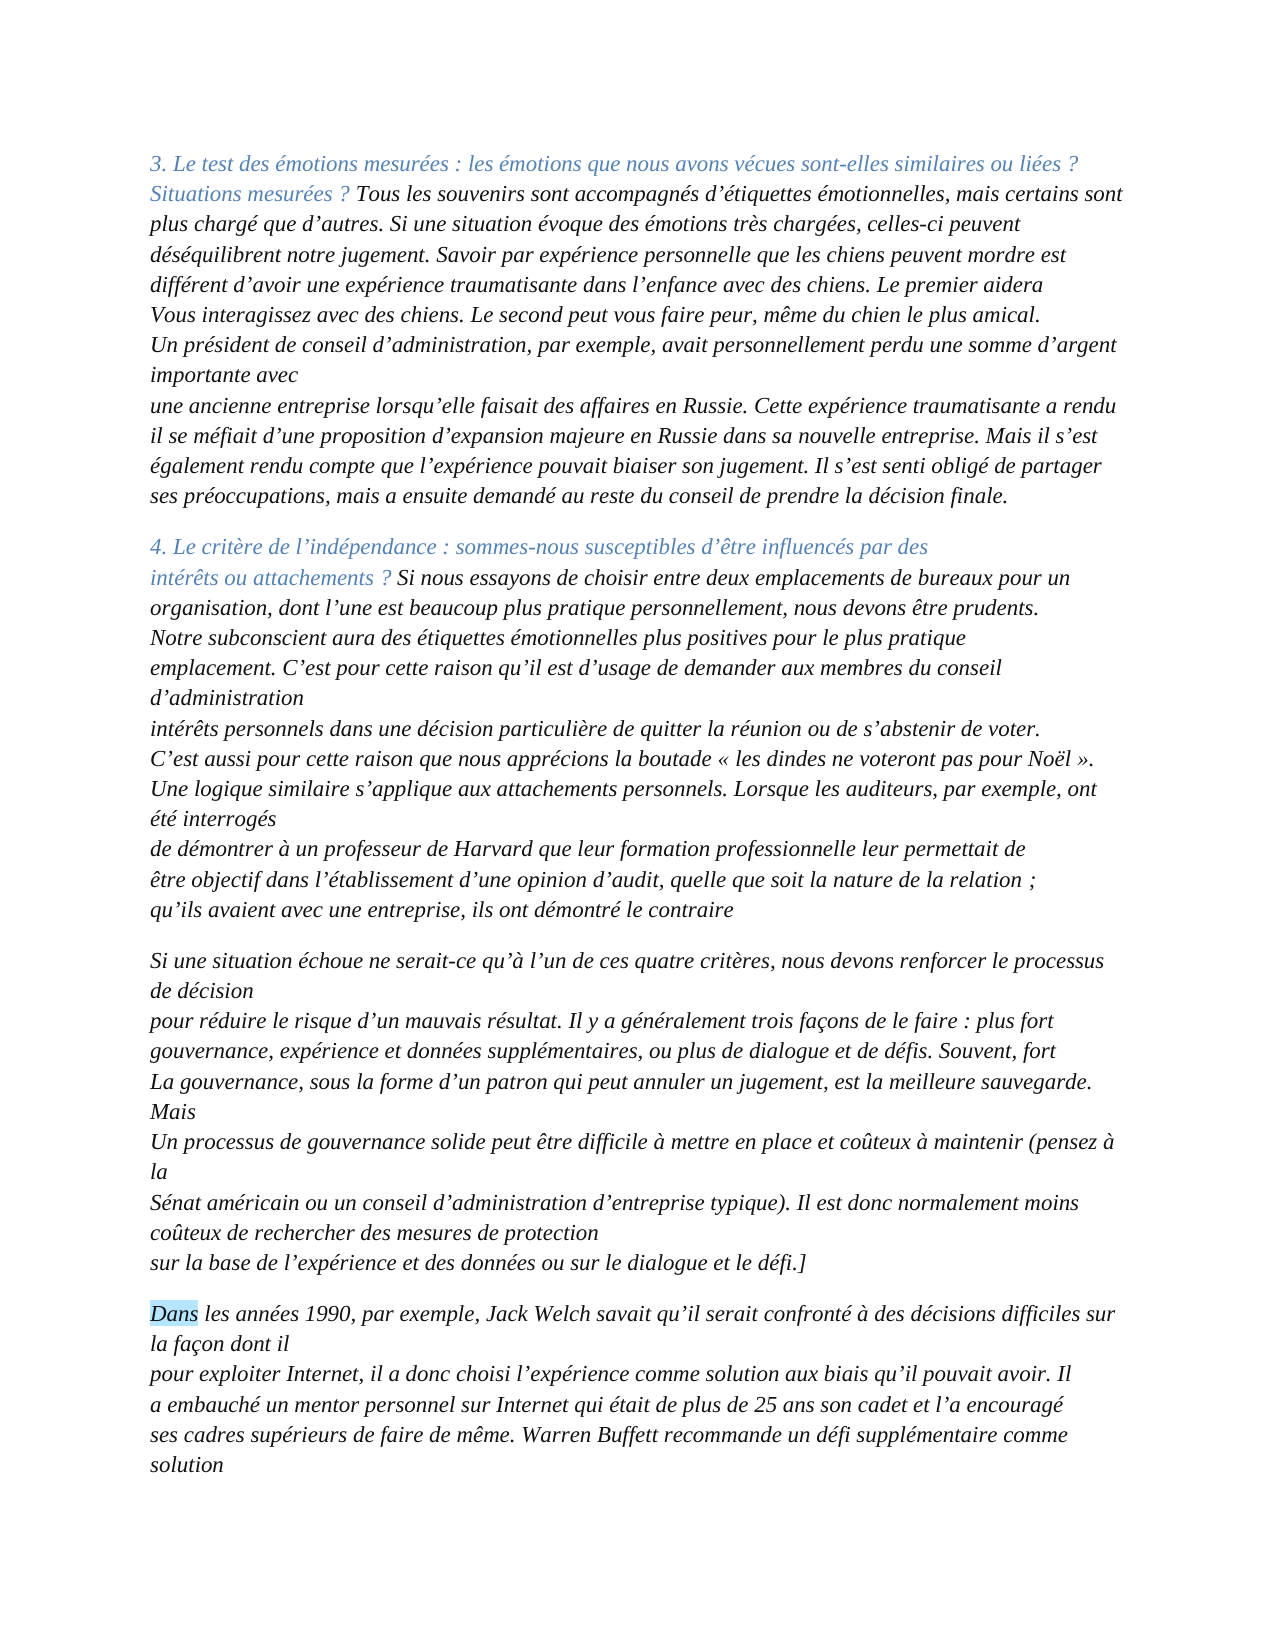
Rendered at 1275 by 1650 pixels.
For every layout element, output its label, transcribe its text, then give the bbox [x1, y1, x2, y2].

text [150, 1300, 1125, 1477]
text 4. Le critère de l’indépendance : sommes-nous susceptibles d’être influencés par des intérêts ou attachements ? Si nous essayons de choisir entre deux emplacements de bureaux pour un organisation, dont l’une est beaucoup plus pratique personnellement, nous devons être prudents. Notre subconscient aura des étiquettes émotionnelles plus positives pour le plus pratique emplacement. C’est pour cette raison qu’il est d’usage de demander aux membres du conseil d’administration intérêts personnels dans une décision particulière de quitter la réunion ou de s’abstenir de voter. C’est aussi pour cette raison que nous apprécions la boutade « les dindes ne voteront pas pour Noël ». Une logique similaire s’applique aux attachements personnels. Lorsque les auditeurs, par exemple, ont été interrogés de démontrer à un professeur de Harvard que leur formation professionnelle leur permettait de être objectif dans l’établissement d’une opinion d’audit, quelle que soit la nature de la relation ; qu’ils avaient avec une entreprise, ils ont démontré le contraire [150, 533, 1125, 922]
text Si une situation échoue ne serait-ce qu’à l’un de ces quatre critères, nous devons renforcer le processus de décision pour réduire le risque d’un mauvais résultat. Il y a généralement trois façons de le faire : plus fort gouvernance, expérience et données supplémentaires, ou plus de dialogue et de défis. Souvent, fort La gouvernance, sous la forme d’un patron qui peut annuler un jugement, est la meilleure sauvegarde. Mais Un processus de gouvernance solide peut être difficile à mettre en place et coûteux à maintenir (pensez à la Sénat américain ou un conseil d’administration d’entreprise typique). Il est donc normalement moins coûteux de rechercher des mesures de protection sur la base de l’expérience et des données ou sur le dialogue et le défi.] [150, 947, 1125, 1275]
text 3. Le test des émotions mesurées : les émotions que nous avons vécues sont-elles similaires ou liées ? Situations mesurées ? Tous les souvenirs sont accompagnés d’étiquettes émotionnelles, mais certains sont plus chargé que d’autres. Si une situation évoque des émotions très chargées, celles-ci peuvent déséquilibrent notre jugement. Savoir par expérience personnelle que les chiens peuvent mordre est différent d’avoir une expérience traumatisante dans l’enfance avec des chiens. Le premier aidera Vous interagissez avec des chiens. Le second peut vous faire peur, même du chien le plus amical. Un président de conseil d’administration, par exemple, avait personnellement perdu une somme d’argent importante avec une ancienne entreprise lorsqu’elle faisait des affaires en Russie. Cette expérience traumatisante a rendu il se méfiait d’une proposition d’expansion majeure en Russie dans sa nouvelle entreprise. Mais il s’est également rendu compte que l’expérience pouvait biaiser son jugement. Il s’est senti obligé de partager ses préoccupations, mais a ensuite demandé au reste du conseil de prendre la décision finale. [150, 150, 1125, 509]
